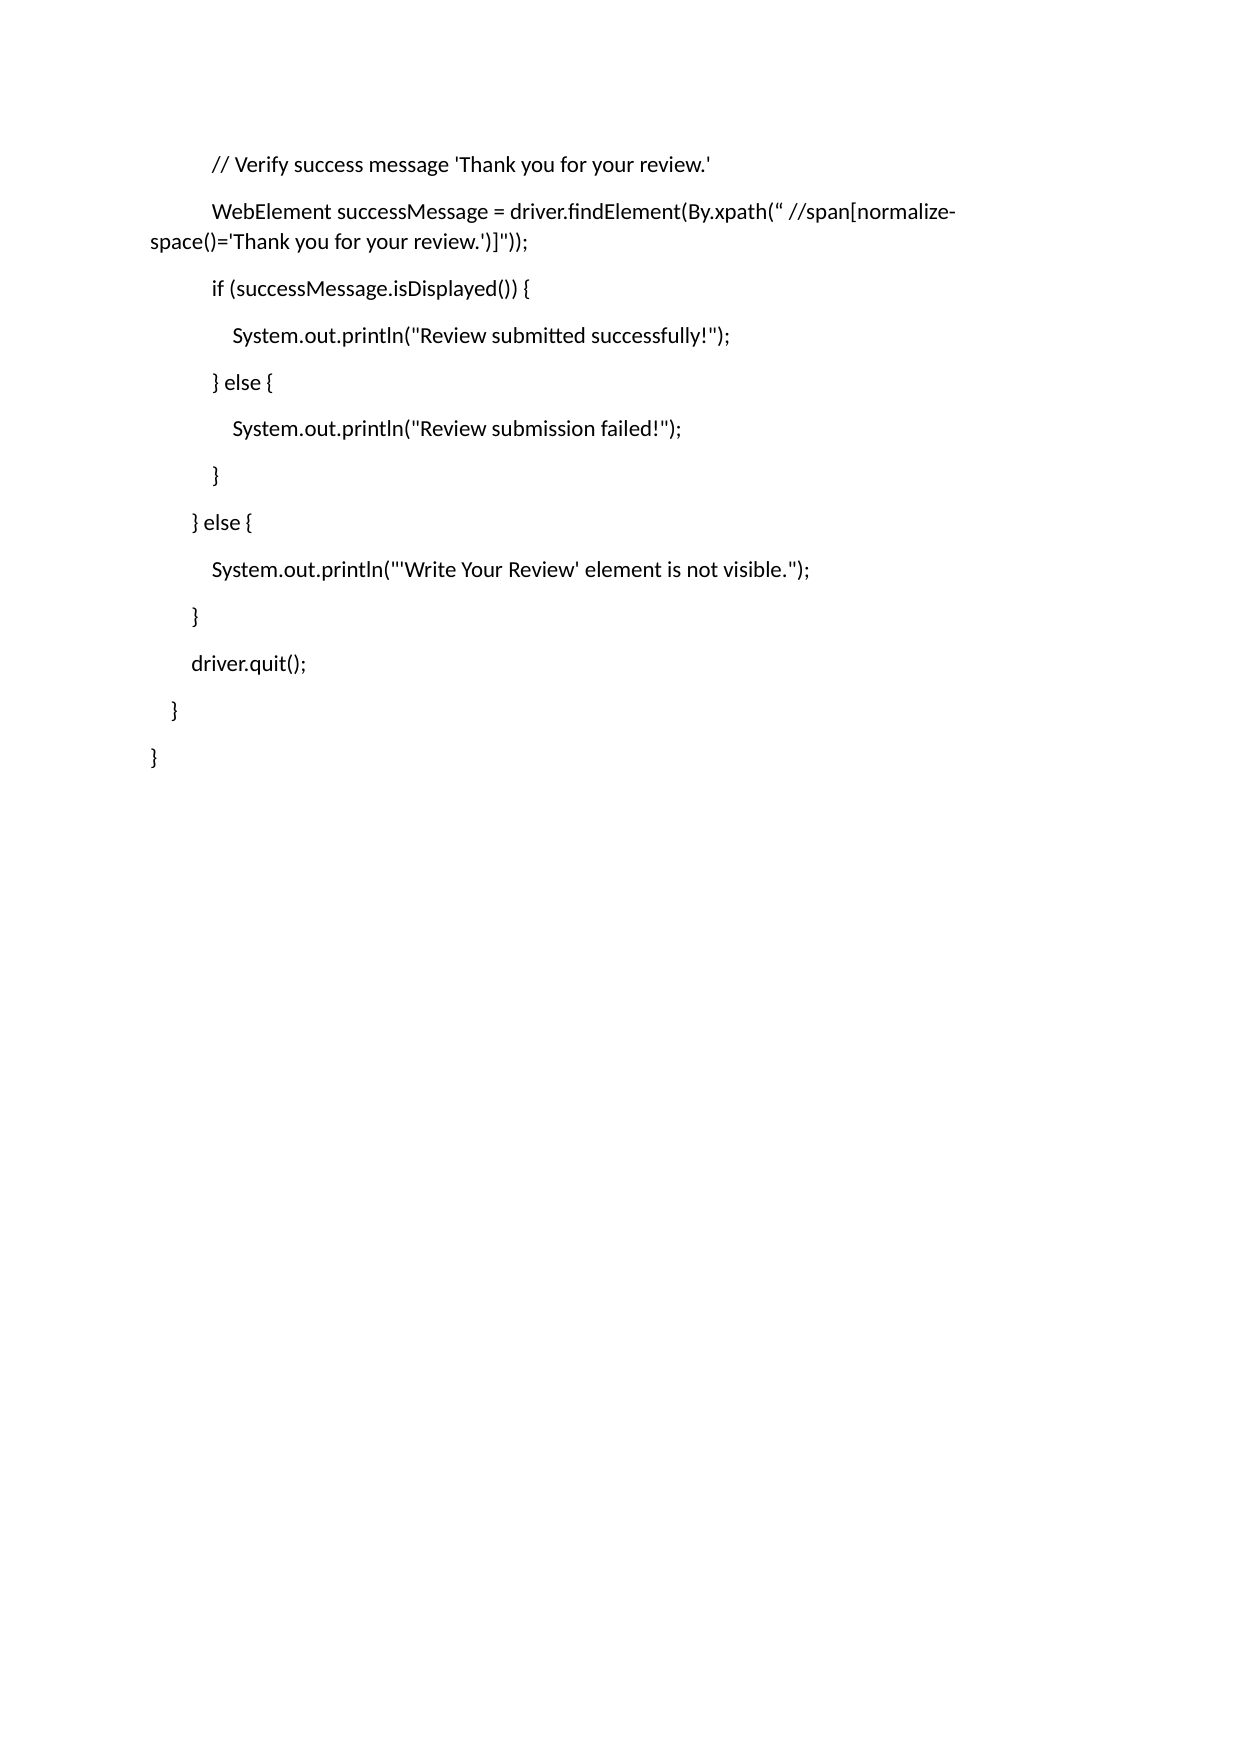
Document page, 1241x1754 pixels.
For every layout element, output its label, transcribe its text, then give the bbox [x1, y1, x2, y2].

text System.out.println("'Write Your Review' element is not visible."); [150, 555, 1090, 583]
text if (successMessage.isDisplayed()) { [150, 274, 1090, 302]
text System.out.println("Review submission failed!"); [150, 414, 1090, 443]
text WebElement successMessage = driver.findElement(By.xpath(“ //span[normalize-space()='Thank you for your review.')]")); [150, 197, 1090, 255]
text driver.quit(); [150, 649, 1090, 677]
text } else { [150, 508, 1090, 536]
text // Verify success message 'Thank you for your review.' [150, 150, 1090, 178]
text System.out.println("Review submitted successfully!"); [150, 321, 1090, 349]
text } else { [150, 368, 1090, 396]
text } [150, 696, 1090, 724]
text } [150, 461, 1090, 489]
text } [150, 602, 1090, 630]
text } [150, 743, 1090, 771]
